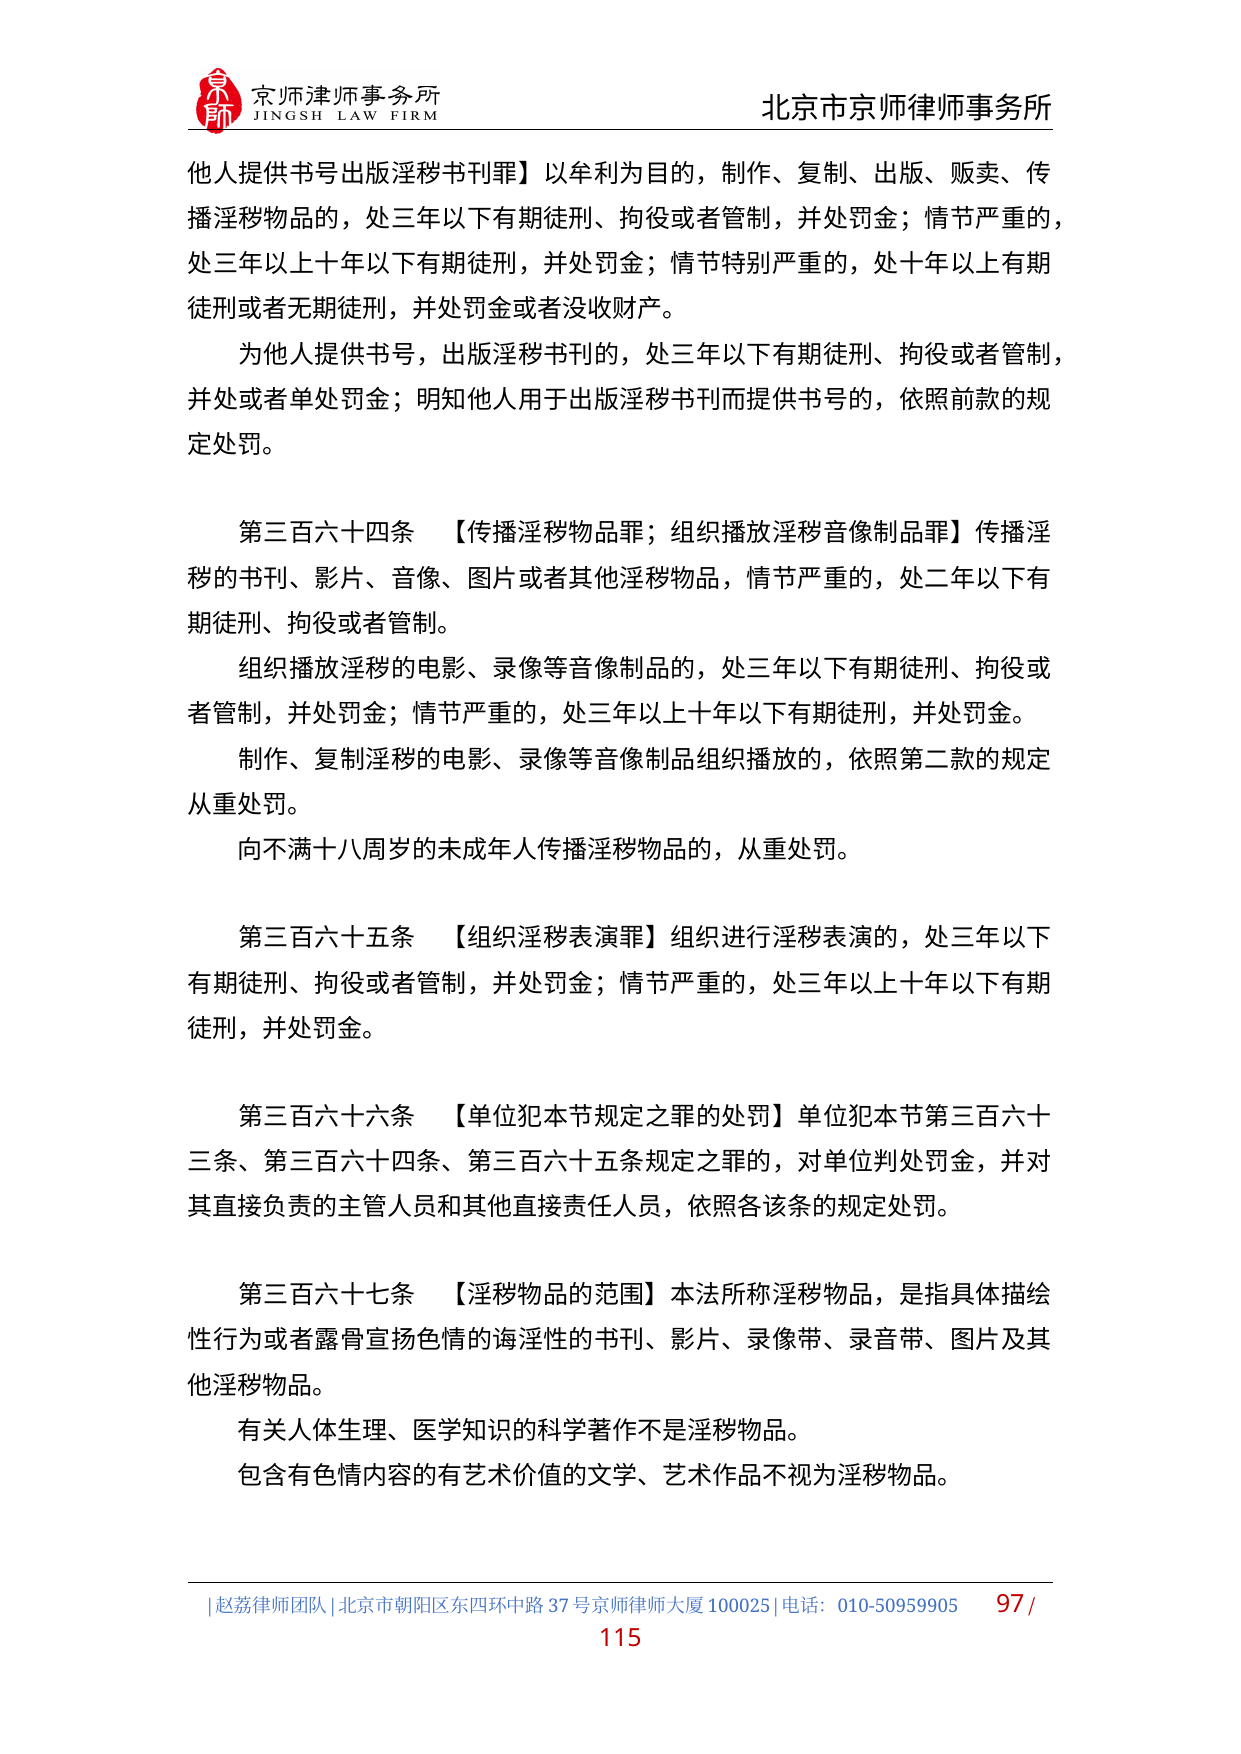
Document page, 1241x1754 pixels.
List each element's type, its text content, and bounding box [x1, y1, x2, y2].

text 为他人提供书号，出版淫秽书刊的，处三年以下有期徒刑、拘役或者管制，并处或者单处罚金；明知他人用于出版淫秽书刊而提供书号的，依照前款的规定处罚。 [187, 334, 1053, 461]
picture [196, 68, 440, 129]
text 第三百六十五条 【组织淫秽表演罪】组织进行淫秽表演的，处三年以下有期徒刑、拘役或者管制，并处罚金；情节严重的，处三年以上十年以下有期徒刑，并处罚金。 [187, 918, 1053, 1044]
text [187, 153, 1053, 325]
text 向不满十八周岁的未成年人传播淫秽物品的，从重处罚。 [187, 830, 1053, 866]
text 第三百六十四条 【传播淫秽物品罪；组织播放淫秽音像制品罪】传播淫秽的书刊、影片、音像、图片或者其他淫秽物品，情节严重的，处二年以下有期徒刑、拘役或者管制。 [187, 513, 1053, 639]
text 第三百六十六条 【单位犯本节规定之罪的处罚】单位犯本节第三百六十三条、第三百六十四条、第三百六十五条规定之罪的，对单位判处罚金，并对其直接负责的主管人员和其他直接责任人员，依照各该条的规定处罚。 [187, 1096, 1053, 1223]
text 组织播放淫秽的电影、录像等音像制品的，处三年以下有期徒刑、拘役或者管制，并处罚金；情节严重的，处三年以上十年以下有期徒刑，并处罚金。 [187, 649, 1053, 730]
text 有关人体生理、医学知识的科学著作不是淫秽物品。 [187, 1411, 1053, 1447]
text 制作、复制淫秽的电影、录像等音像制品组织播放的，依照第二款的规定从重处罚。 [187, 739, 1053, 821]
text 第三百六十七条 【淫秽物品的范围】本法所称淫秽物品，是指具体描绘性行为或者露骨宣扬色情的诲淫性的书刊、影片、录像带、录音带、图片及其他淫秽物品。 [187, 1274, 1053, 1401]
text 包含有色情内容的有艺术价值的文学、艺术作品不视为淫秽物品。 [187, 1456, 1053, 1492]
picture [196, 130, 440, 134]
